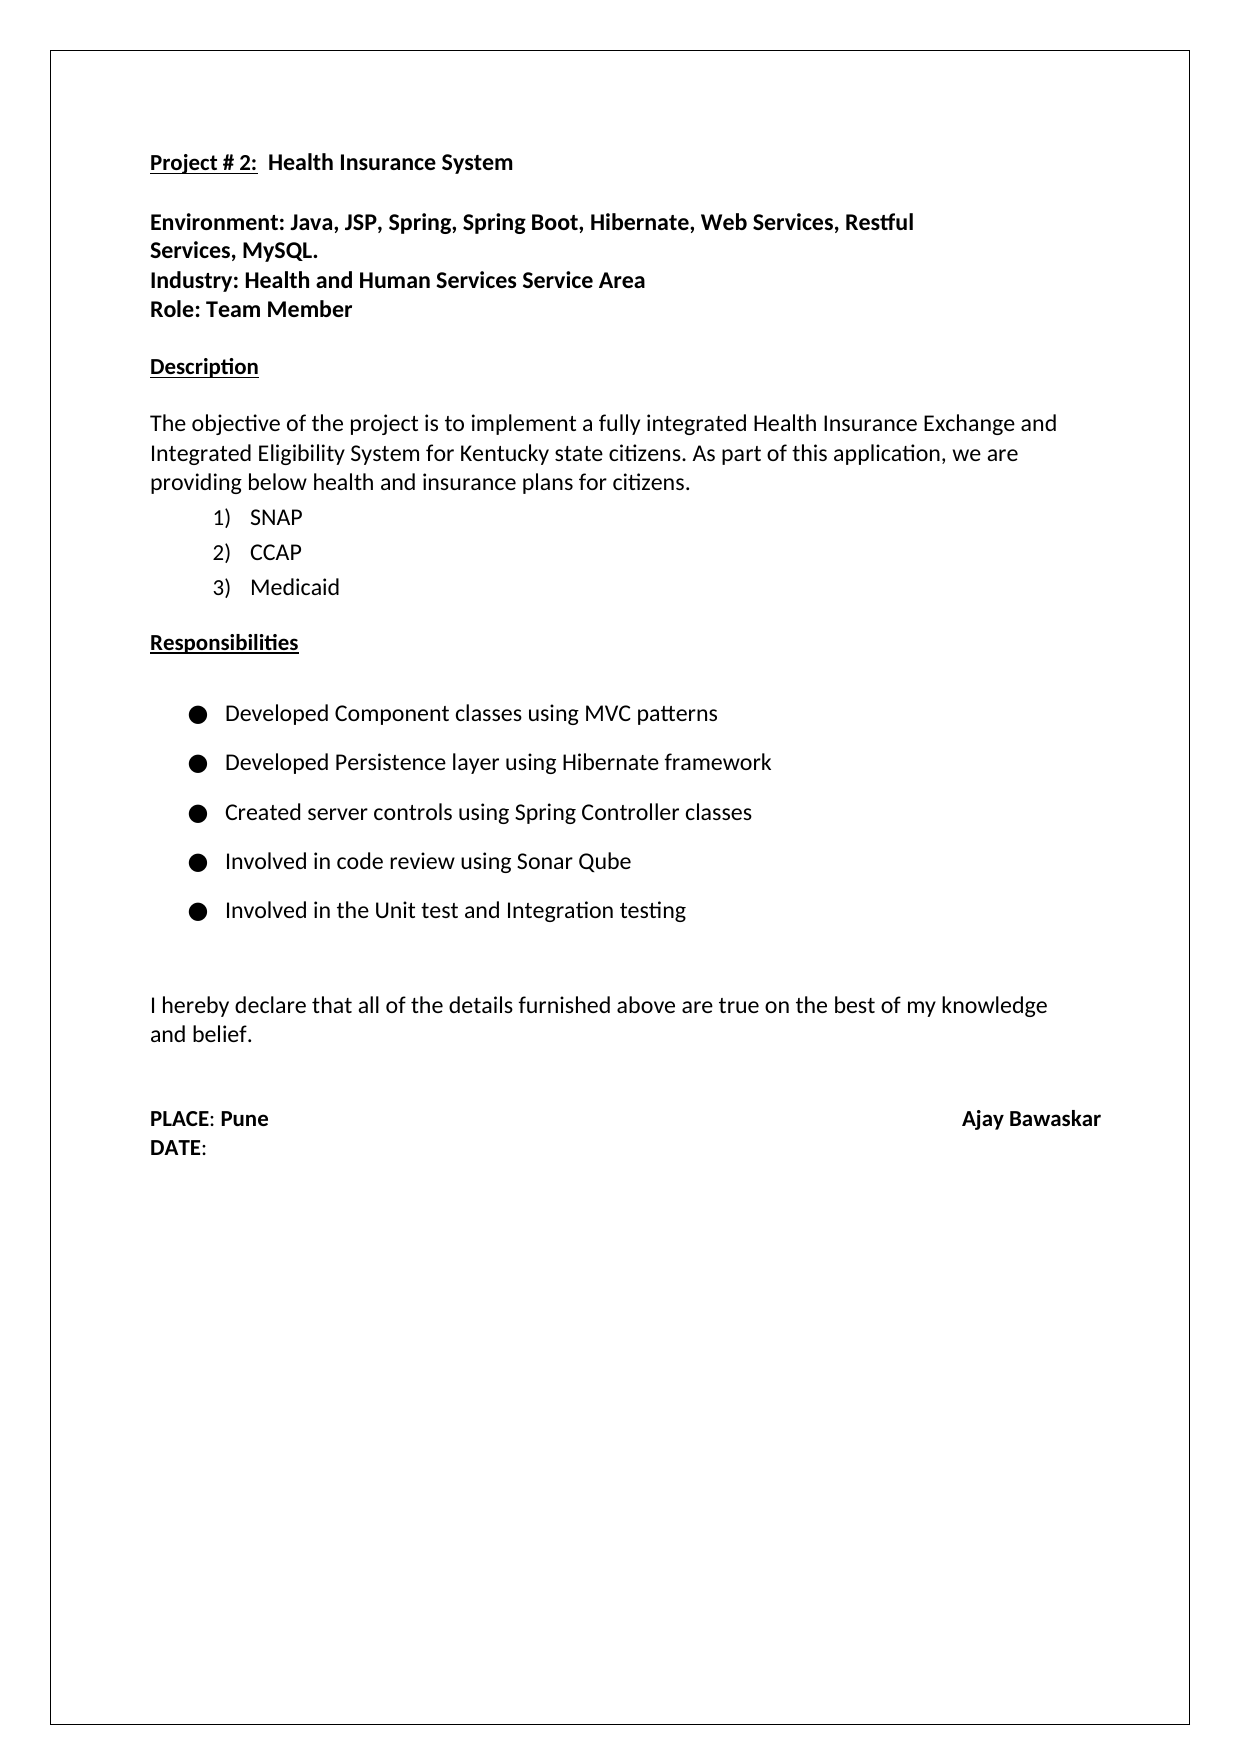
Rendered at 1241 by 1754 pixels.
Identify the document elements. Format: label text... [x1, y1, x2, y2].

list Involved in code review using Sonar Qube [187, 834, 1103, 883]
text I hereby declare that all of the details furnished above are true on the best of my knowledge and belief. [150, 990, 1050, 1049]
text Description [150, 352, 1103, 380]
list Developed Component classes using MVC patterns [187, 686, 1103, 735]
text The objective of the project is to implement a fully integrated Health Insurance Exchange and Integrated Eligibility System for Kentucky state citizens. As part of this application, we are providing below health and insurance plans for citizens. [150, 408, 1060, 496]
list Medicaid [212, 572, 1060, 601]
list CCAP [212, 537, 1060, 566]
text Industry: Health and Human Services Service Area [150, 265, 955, 294]
list Developed Persistence layer using Hibernate framework [187, 735, 1103, 784]
text Environment: Java, JSP, Spring, Spring Boot, Hibernate, Web Services, Restful Services, MySQL. [150, 207, 955, 264]
list Involved in the Unit test and Integration testing [187, 883, 1103, 932]
list Created server controls using Spring Controller classes [187, 784, 1103, 834]
subtitle Project # 2: Health Insurance System [150, 148, 927, 177]
text Role: Team Member [150, 294, 485, 323]
text Responsibilities [150, 628, 1103, 656]
list SNAP [212, 502, 1060, 531]
text PLACE: Pune Ajay Bawaskar [150, 1104, 1103, 1132]
text DATE: [150, 1133, 1103, 1161]
